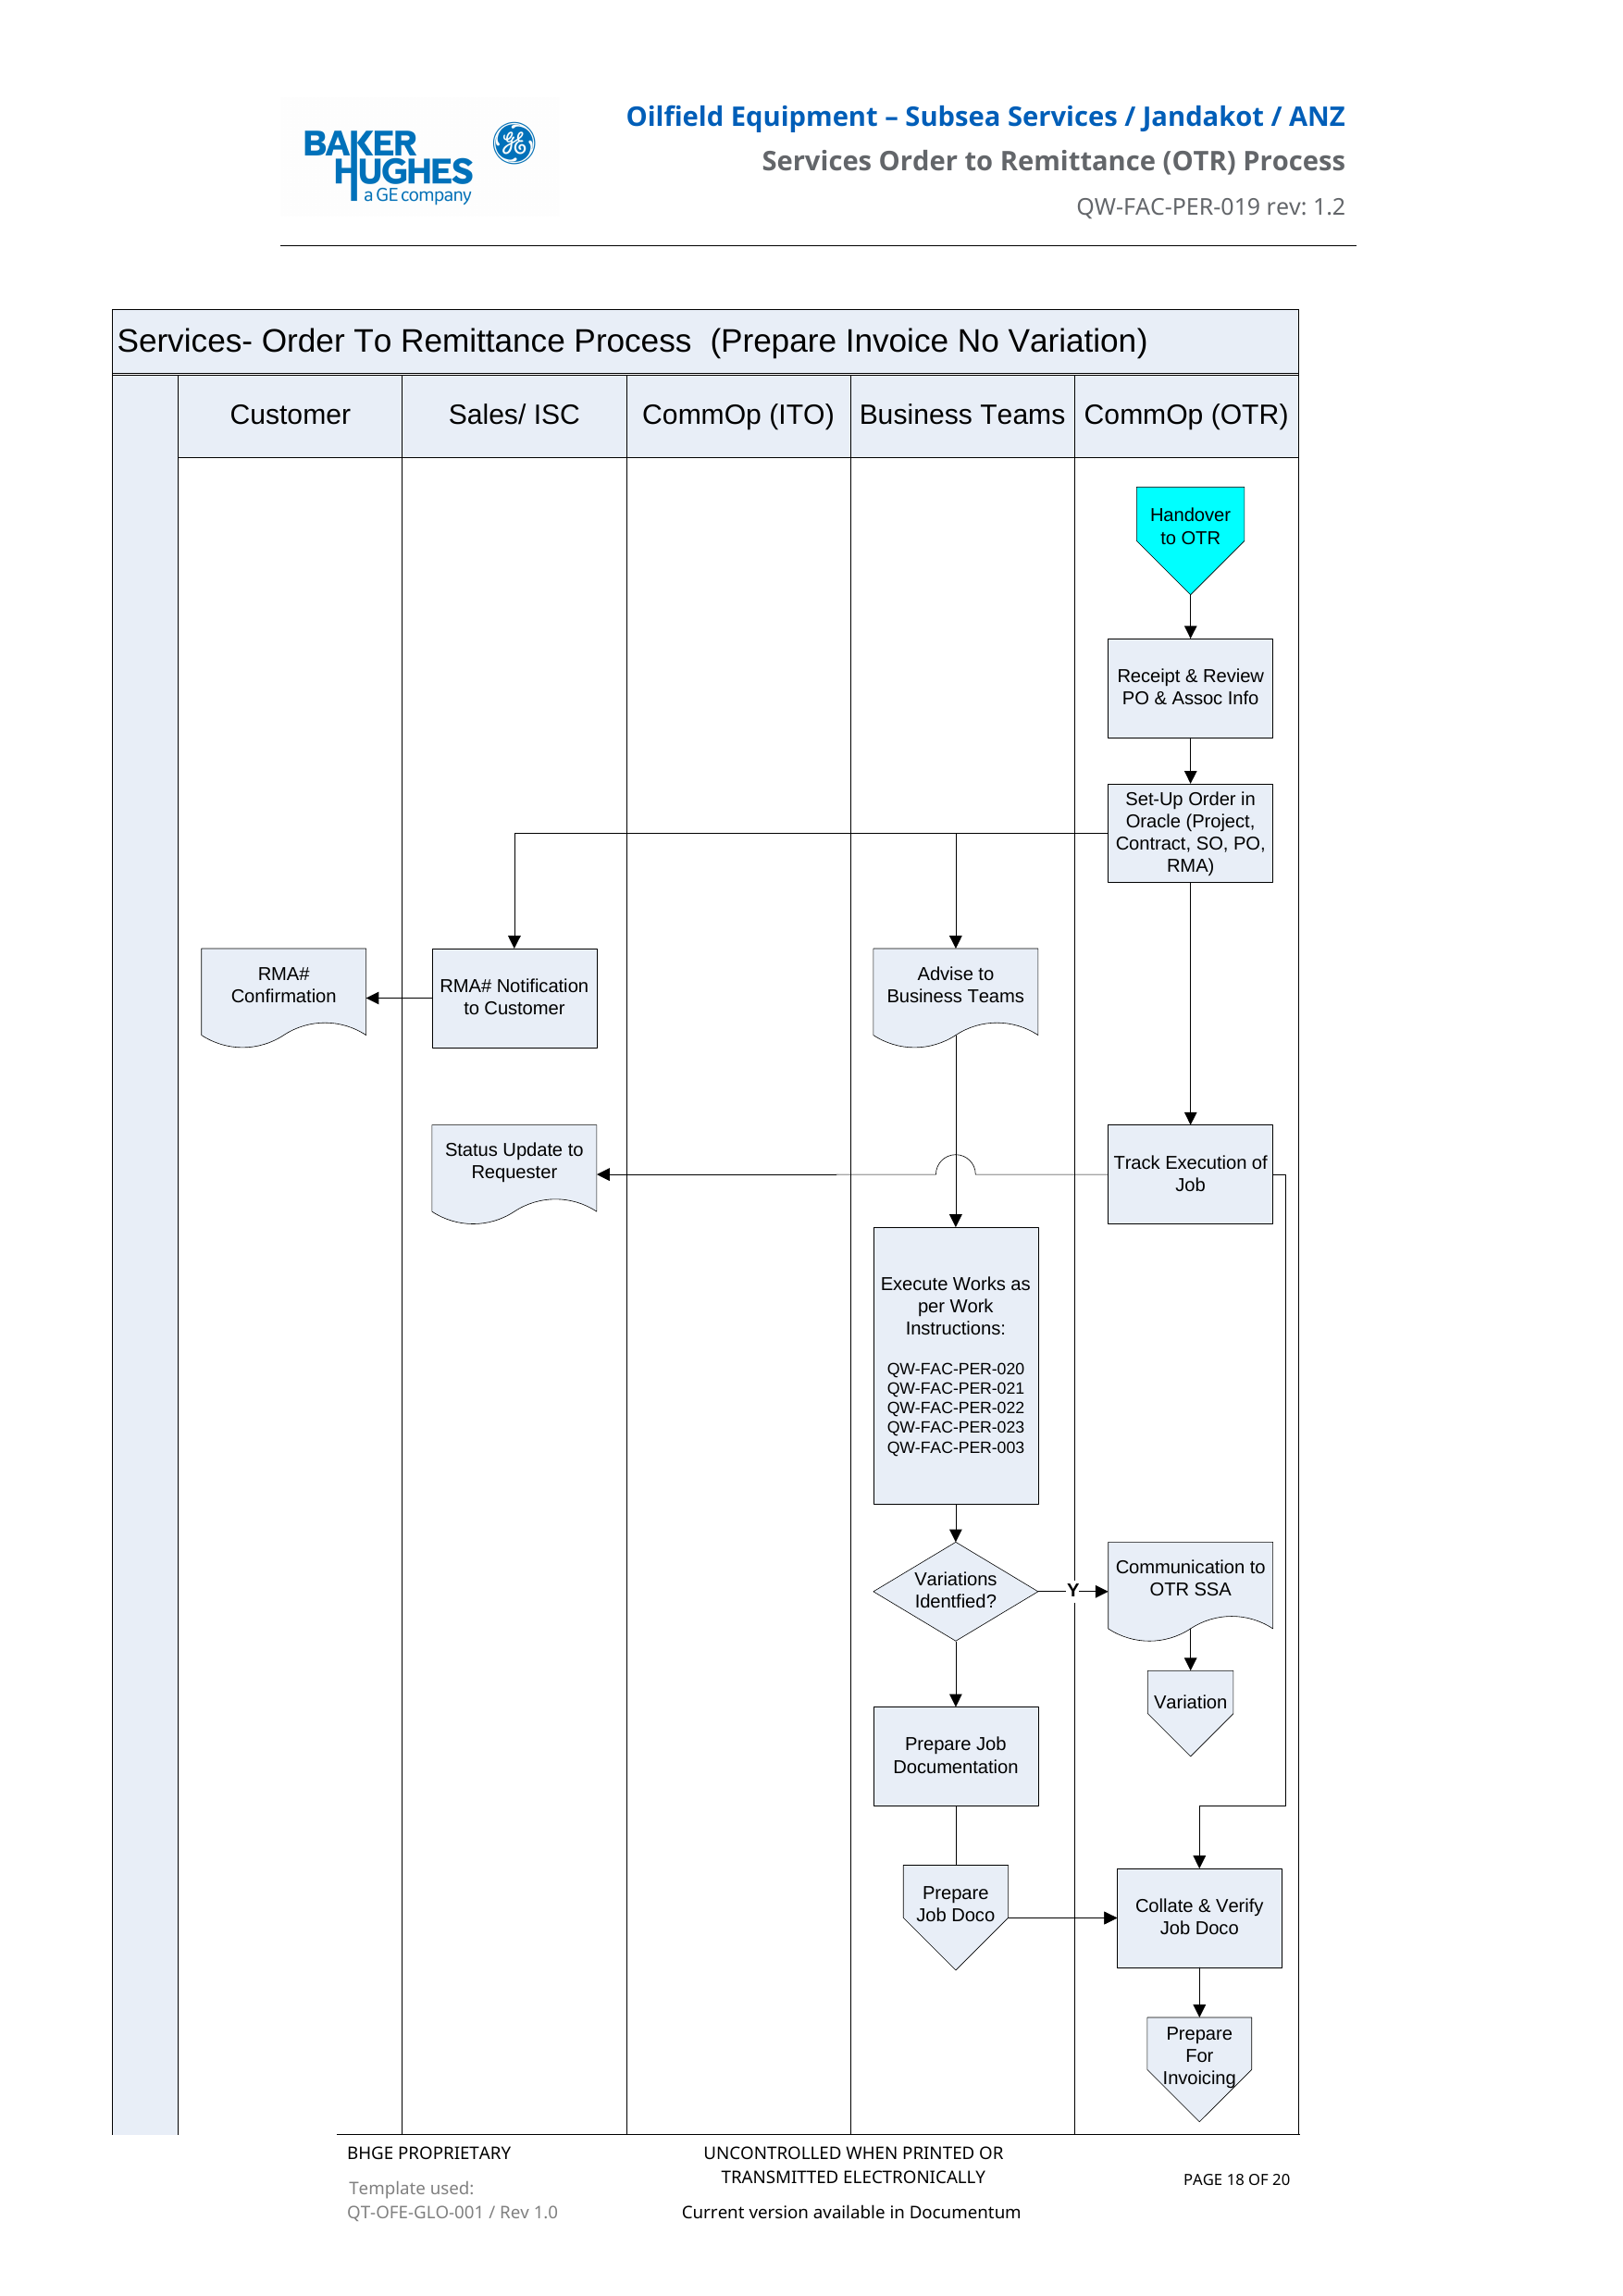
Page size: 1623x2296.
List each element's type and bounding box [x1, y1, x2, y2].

picture [280, 97, 560, 217]
